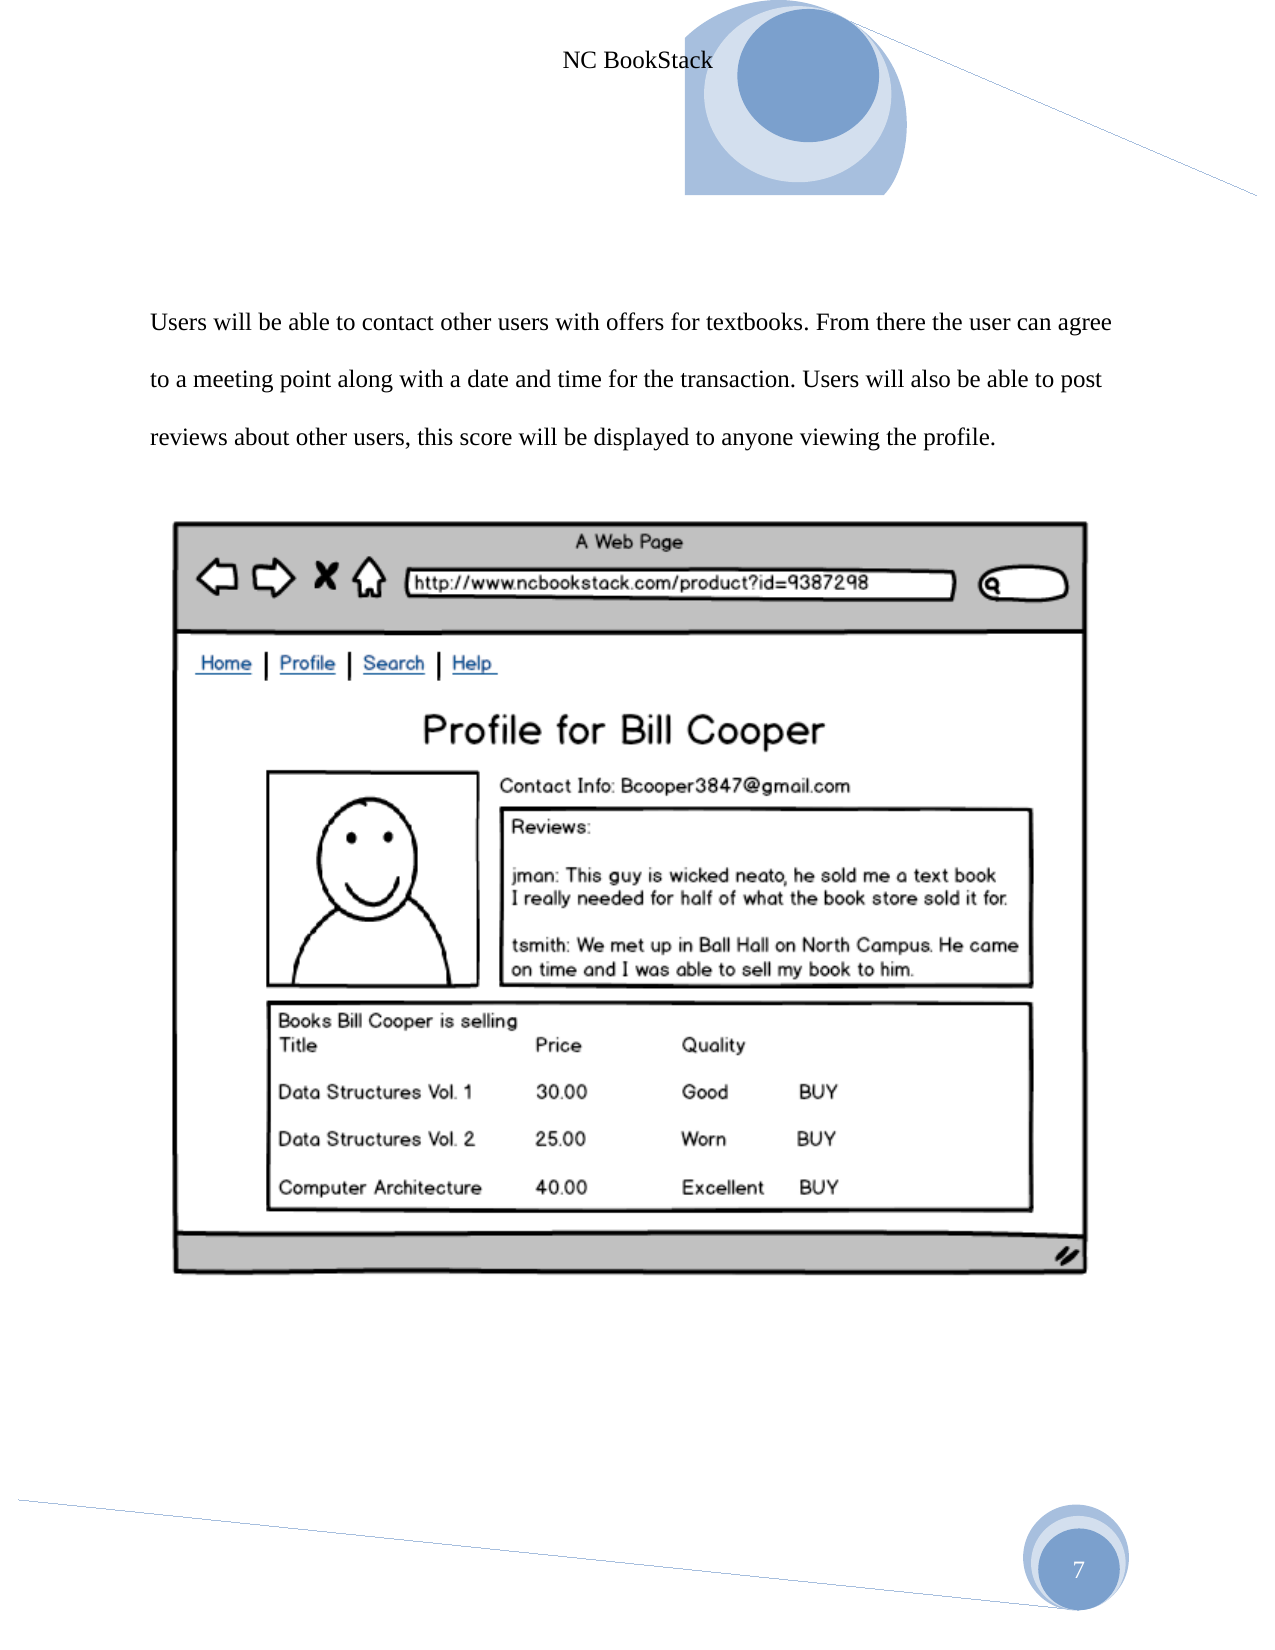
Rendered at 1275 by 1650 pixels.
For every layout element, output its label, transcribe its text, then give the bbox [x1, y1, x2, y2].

picture [150, 500, 1111, 1298]
text Users will be able to contact other users with offers for textbooks. From there the user can agree to a meeting point along with a date and time for the transaction. Users will also be able to post reviews about other users, this score will be displayed to anyone viewing the profile. [150, 307, 1125, 450]
